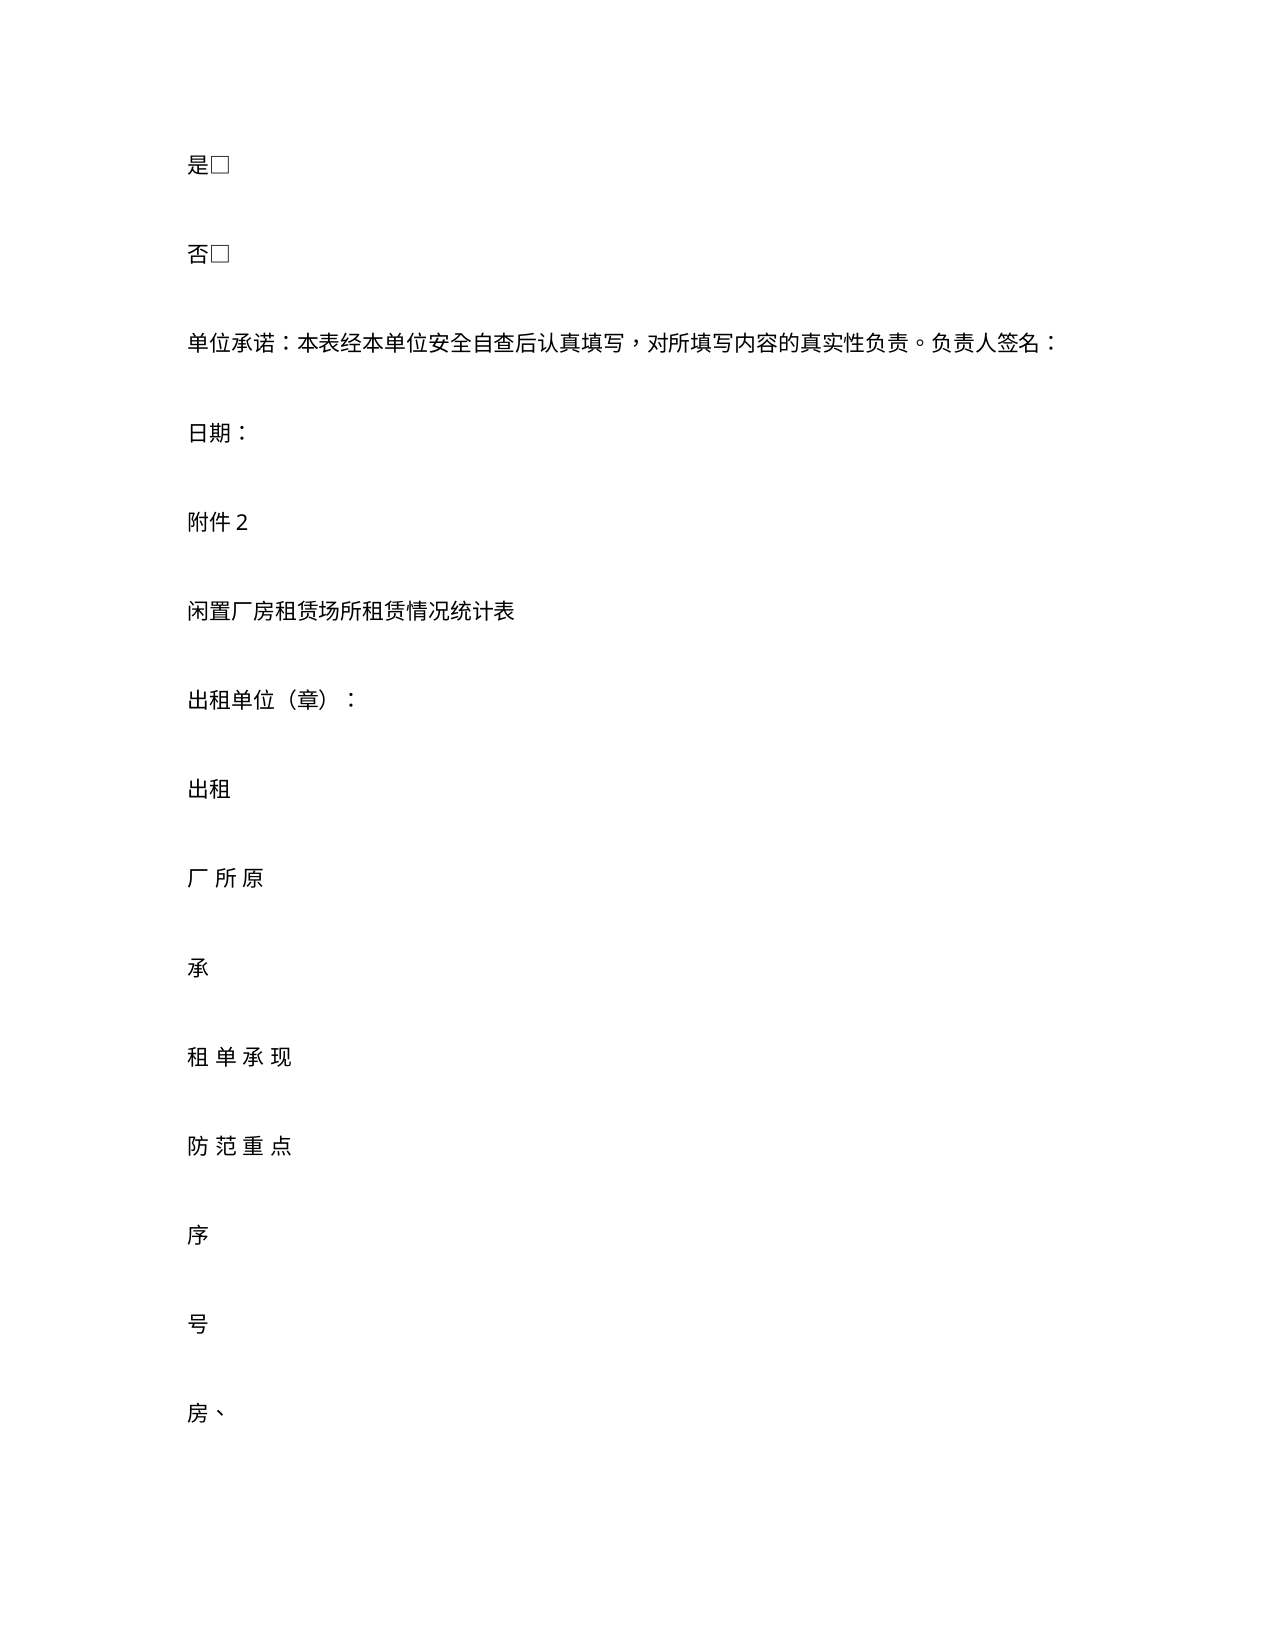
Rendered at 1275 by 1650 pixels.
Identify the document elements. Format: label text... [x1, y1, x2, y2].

text 承 [187, 952, 1087, 1016]
text 房、 [187, 1398, 1087, 1462]
text 号 [187, 1309, 1087, 1373]
text 日期： [187, 417, 1087, 481]
text 厂 所 原 [187, 863, 1087, 927]
text 出租 [187, 774, 1087, 838]
text 否□ [187, 239, 1087, 303]
text 单位承诺：本表经本单位安全自查后认真填写，对所填写内容的真实性负责。负责人签名： [187, 328, 1087, 392]
text 闲置厂房租赁场所租赁情况统计表 [187, 596, 1087, 660]
text 是□ [187, 150, 1087, 214]
text 序 [187, 1220, 1087, 1284]
text 防 范 重 点 [187, 1131, 1087, 1195]
text 租 单 承 现 [187, 1042, 1087, 1106]
text 附件2 [187, 507, 1087, 571]
text 出租单位（章）： [187, 685, 1087, 749]
